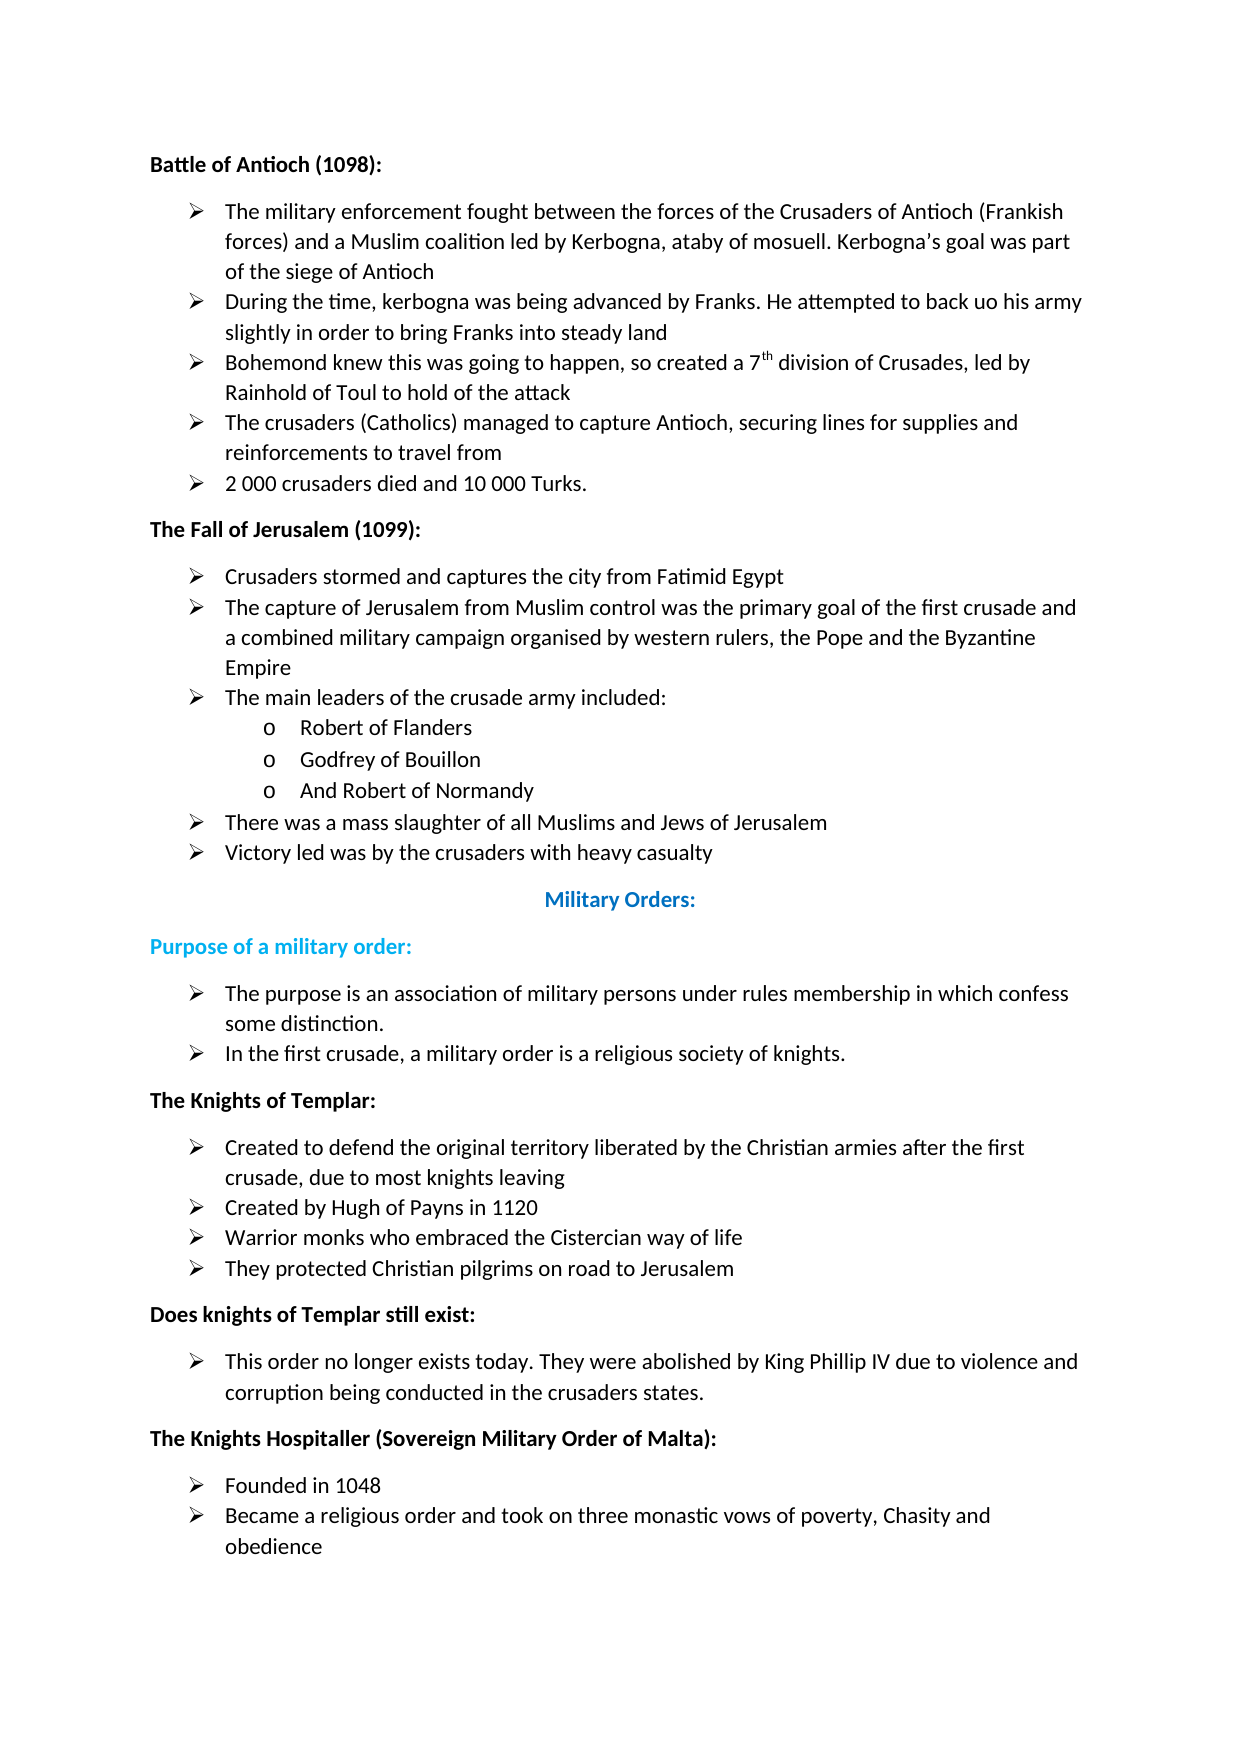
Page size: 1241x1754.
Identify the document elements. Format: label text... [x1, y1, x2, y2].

text Battle of Antioch (1098): [150, 150, 1090, 178]
list During the time, kerbogna was being advanced by Franks. He attempted to back uo his army slightly in order to bring Franks into steady land [187, 287, 1090, 346]
text The Knights Hospitaller (Sovereign Military Order of Malta): [150, 1424, 1090, 1453]
text Military Orders: [150, 885, 1090, 913]
list Became a religious order and took on three monastic vows of poverty, Chasity and obedience [187, 1502, 1090, 1560]
list And Robert of Normandy [262, 776, 1090, 806]
list The military enforcement fought between the forces of the Crusaders of Antioch (Frankish forces) and a Muslim coalition led by Kerbogna, ataby of mosuell. Kerbogna’s goal was part of the siege of Antioch [187, 197, 1090, 285]
list The capture of Jerusalem from Muslim control was the primary goal of the first crusade and a combined military campaign organised by western rulers, the Pope and the Byzantine Empire [187, 593, 1090, 681]
list Created to defend the original territory liberated by the Christian armies after the first crusade, due to most knights leaving [187, 1133, 1090, 1191]
text The Knights of Templar: [150, 1086, 1090, 1114]
list In the first crusade, a military order is a religious society of knights. [187, 1039, 1090, 1067]
list Bohemond knew this was going to happen, so created a 7th division of Crusades, led by Rainhold of Toul to hold of the attack [187, 348, 1090, 406]
list This order no longer exists today. They were abolished by King Phillip IV due to violence and corruption being conducted in the crusaders states. [187, 1347, 1090, 1406]
list Crusaders stormed and captures the city from Fatimid Egypt [187, 562, 1090, 591]
list They protected Christian pilgrims on road to Jerusalem [187, 1254, 1090, 1282]
list Godfrey of Bouillon [262, 745, 1090, 774]
text The Fall of Jerusalem (1099): [150, 516, 1090, 544]
list Victory led was by the crusaders with heavy casualty [187, 838, 1090, 866]
list The crusaders (Catholics) managed to capture Antioch, securing lines for supplies and reinforcements to travel from [187, 408, 1090, 467]
list Founded in 1048 [187, 1471, 1090, 1499]
list The purpose is an association of military persons under rules membership in which confess some distinction. [187, 979, 1090, 1037]
list Created by Hugh of Payns in 1120 [187, 1193, 1090, 1221]
list Warrior monks who embraced the Cistercian way of life [187, 1223, 1090, 1252]
list Robert of Flanders [262, 713, 1090, 743]
list 2 000 crusaders died and 10 000 Turks. [187, 469, 1090, 497]
text Does knights of Templar still exist: [150, 1301, 1090, 1329]
list The main leaders of the crusade army included: [187, 683, 1090, 711]
list There was a mass slaughter of all Muslims and Jews of Jerusalem [187, 808, 1090, 836]
text Purpose of a military order: [150, 932, 1090, 960]
